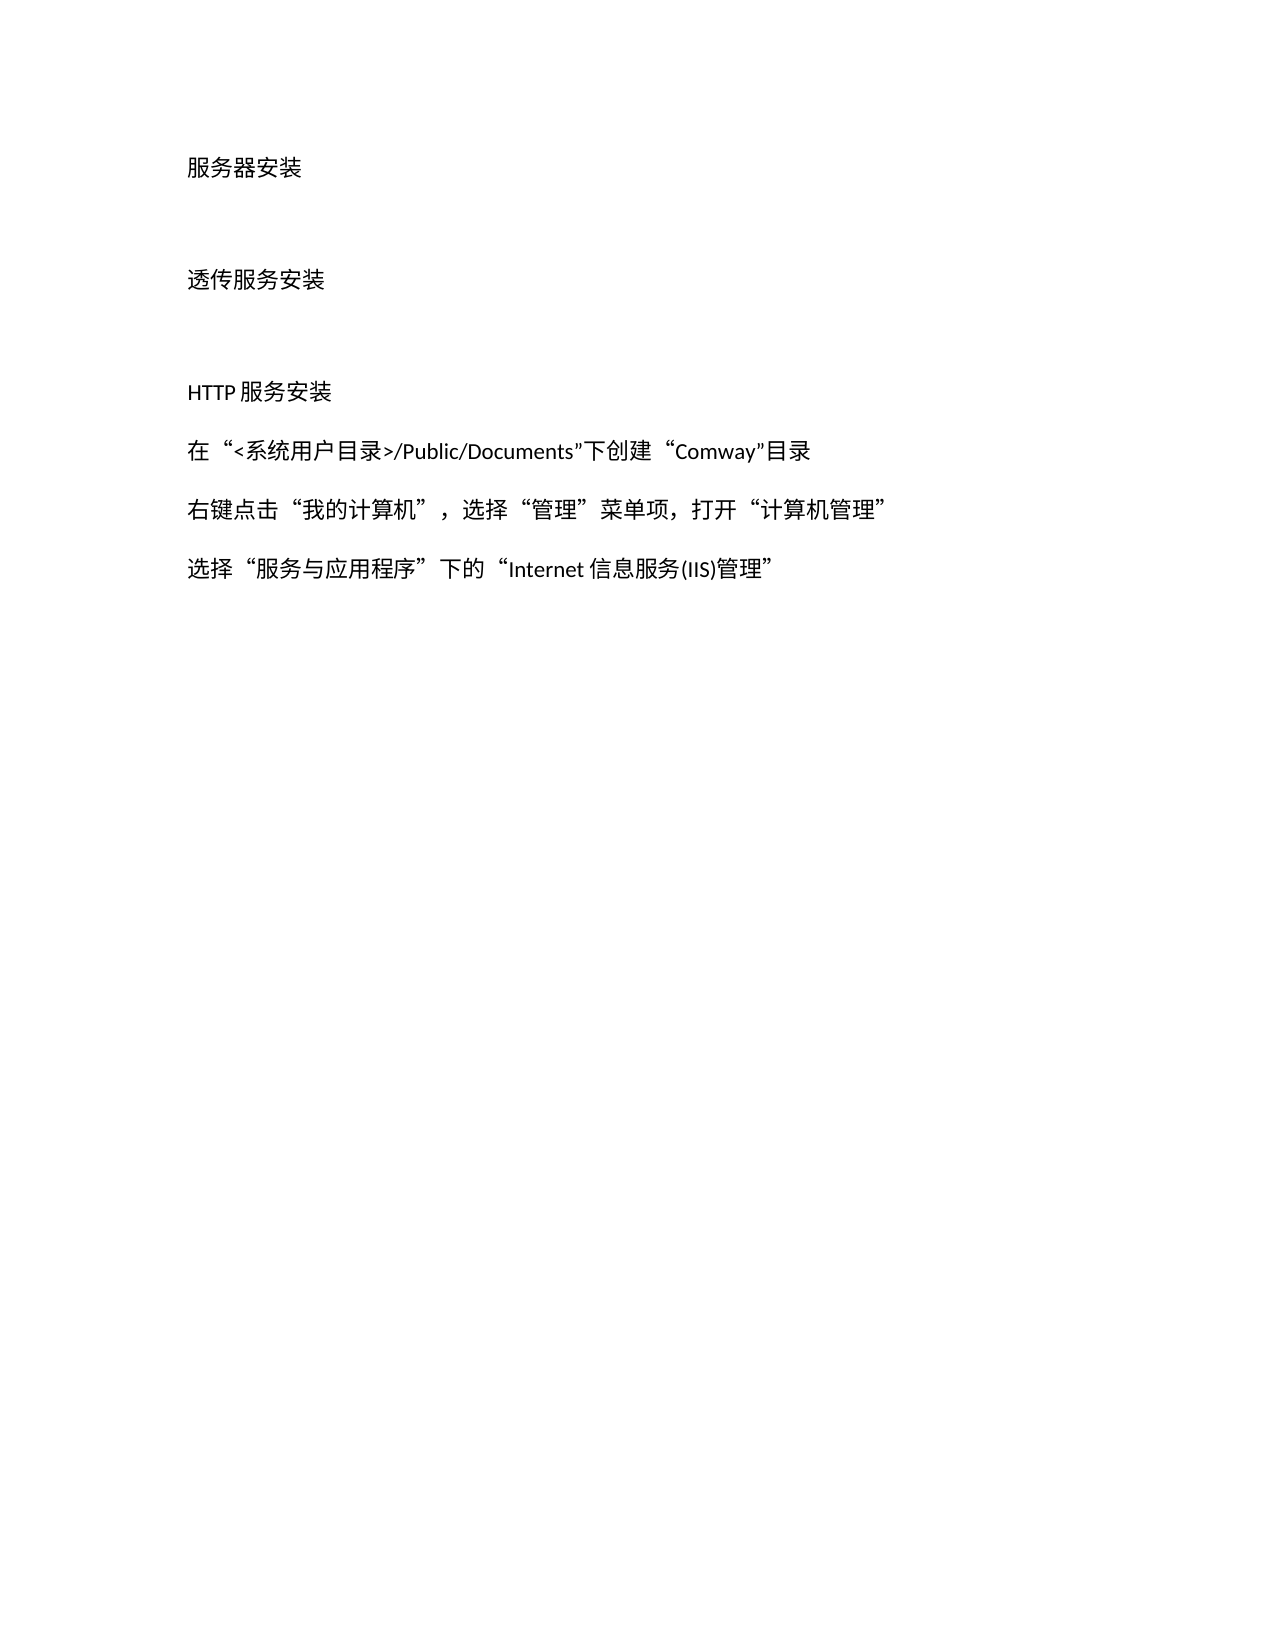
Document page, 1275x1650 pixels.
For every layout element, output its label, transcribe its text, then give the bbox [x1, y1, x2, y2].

text 选择“服务与应用程序”下的“Internet信息服务(IIS)管理” [187, 551, 1087, 584]
text HTTP服务安装 [187, 374, 1087, 407]
text 在“<系统用户目录>/Public/Documents”下创建“Comway”目录 [187, 433, 1087, 466]
text 透传服务安装 [187, 262, 1087, 295]
text 服务器安装 [187, 150, 1087, 183]
text 右键点击“我的计算机”，选择“管理”菜单项，打开“计算机管理” [187, 492, 1087, 525]
